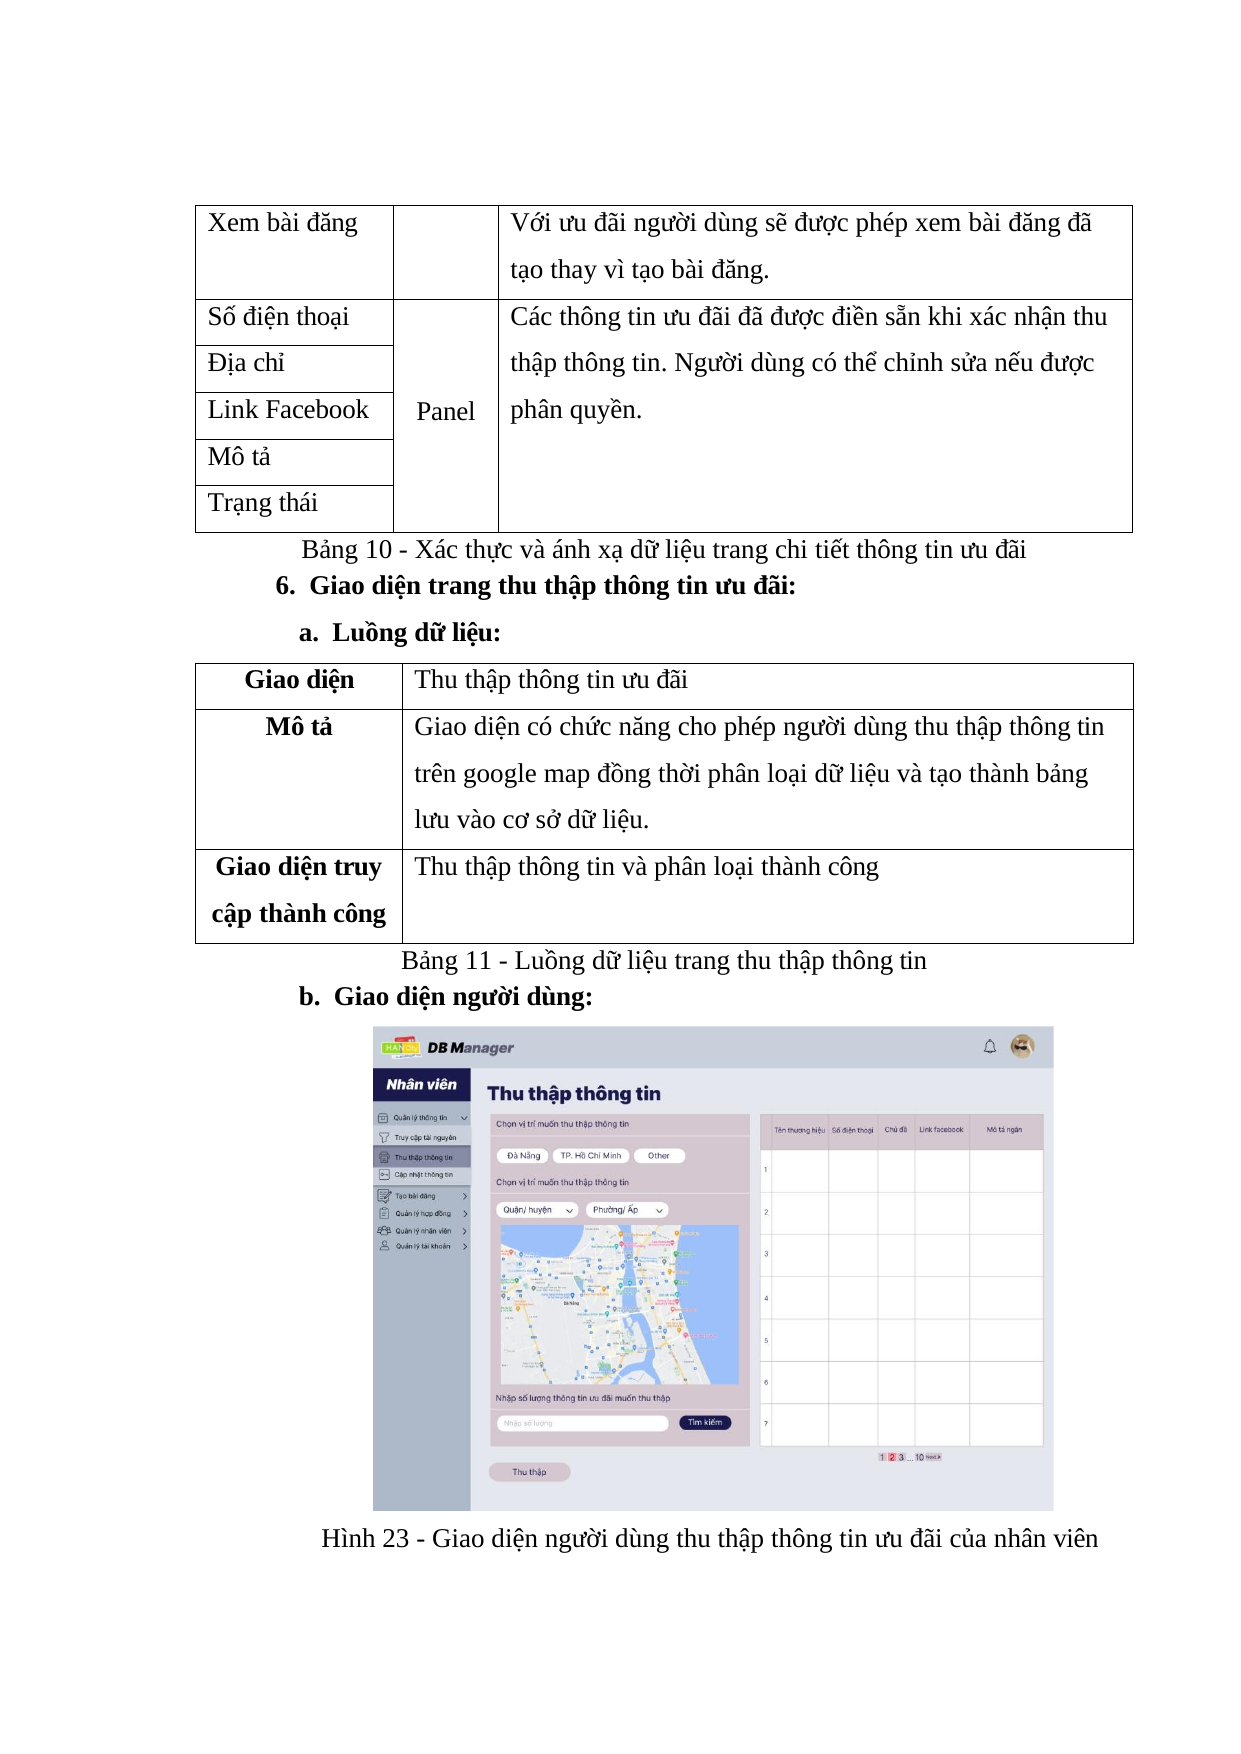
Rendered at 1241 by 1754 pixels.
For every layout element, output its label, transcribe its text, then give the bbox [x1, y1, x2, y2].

subtitle Giao diện trang thu thập thông tin ưu đãi: [275, 569, 1163, 600]
table_cell Số điện thoại [196, 300, 393, 345]
text Bảng 11 - Luồng dữ liệu trang thu thập thông tin [401, 944, 1163, 975]
table_cell Thu thập thông tin và phân loại thành công [403, 850, 1133, 943]
table_header Giao diện [196, 664, 402, 709]
table_header Thu thập thông tin ưu đãi [403, 664, 1133, 709]
picture [373, 1026, 1054, 1035]
table_cell Panel [394, 300, 498, 532]
text Bảng 10 - Xác thực và ánh xạ dữ liệu trang chi tiết thông tin ưu đãi [301, 533, 1163, 564]
list Luồng dữ liệu: [298, 616, 1163, 647]
table_cell Link Facebook [196, 393, 393, 439]
table_cell Giao diện có chức năng cho phép người dùng thu thập thông tin trên google map đồng thời phân loại dữ liệu và tạo thành bảng lưu vào cơ sở dữ liệu. [403, 710, 1133, 849]
table_header Với ưu đãi người dùng sẽ được phép xem bài đăng đã tạo thay vì tạo bài đăng. [499, 206, 1132, 299]
table_cell Mô tả [196, 710, 402, 849]
table_cell Trạng thái [196, 486, 393, 532]
table_cell Mô tả [196, 440, 393, 485]
table_cell Địa chỉ [196, 346, 393, 392]
table_cell Giao diện truy cập thành công [196, 850, 402, 943]
table_cell Các thông tin ưu đãi đã được điền sẵn khi xác nhận thu thập thông tin. Người dùng có thể chỉnh sửa nếu được phân quyền. [499, 300, 1132, 532]
subtitle Giao diện người dùng: [298, 980, 1163, 1011]
text Hình 23 - Giao diện người dùng thu thập thông tin ưu đãi của nhân viên [321, 1035, 1163, 1553]
table_header Xem bài đăng [196, 206, 393, 299]
table_header [394, 206, 498, 299]
